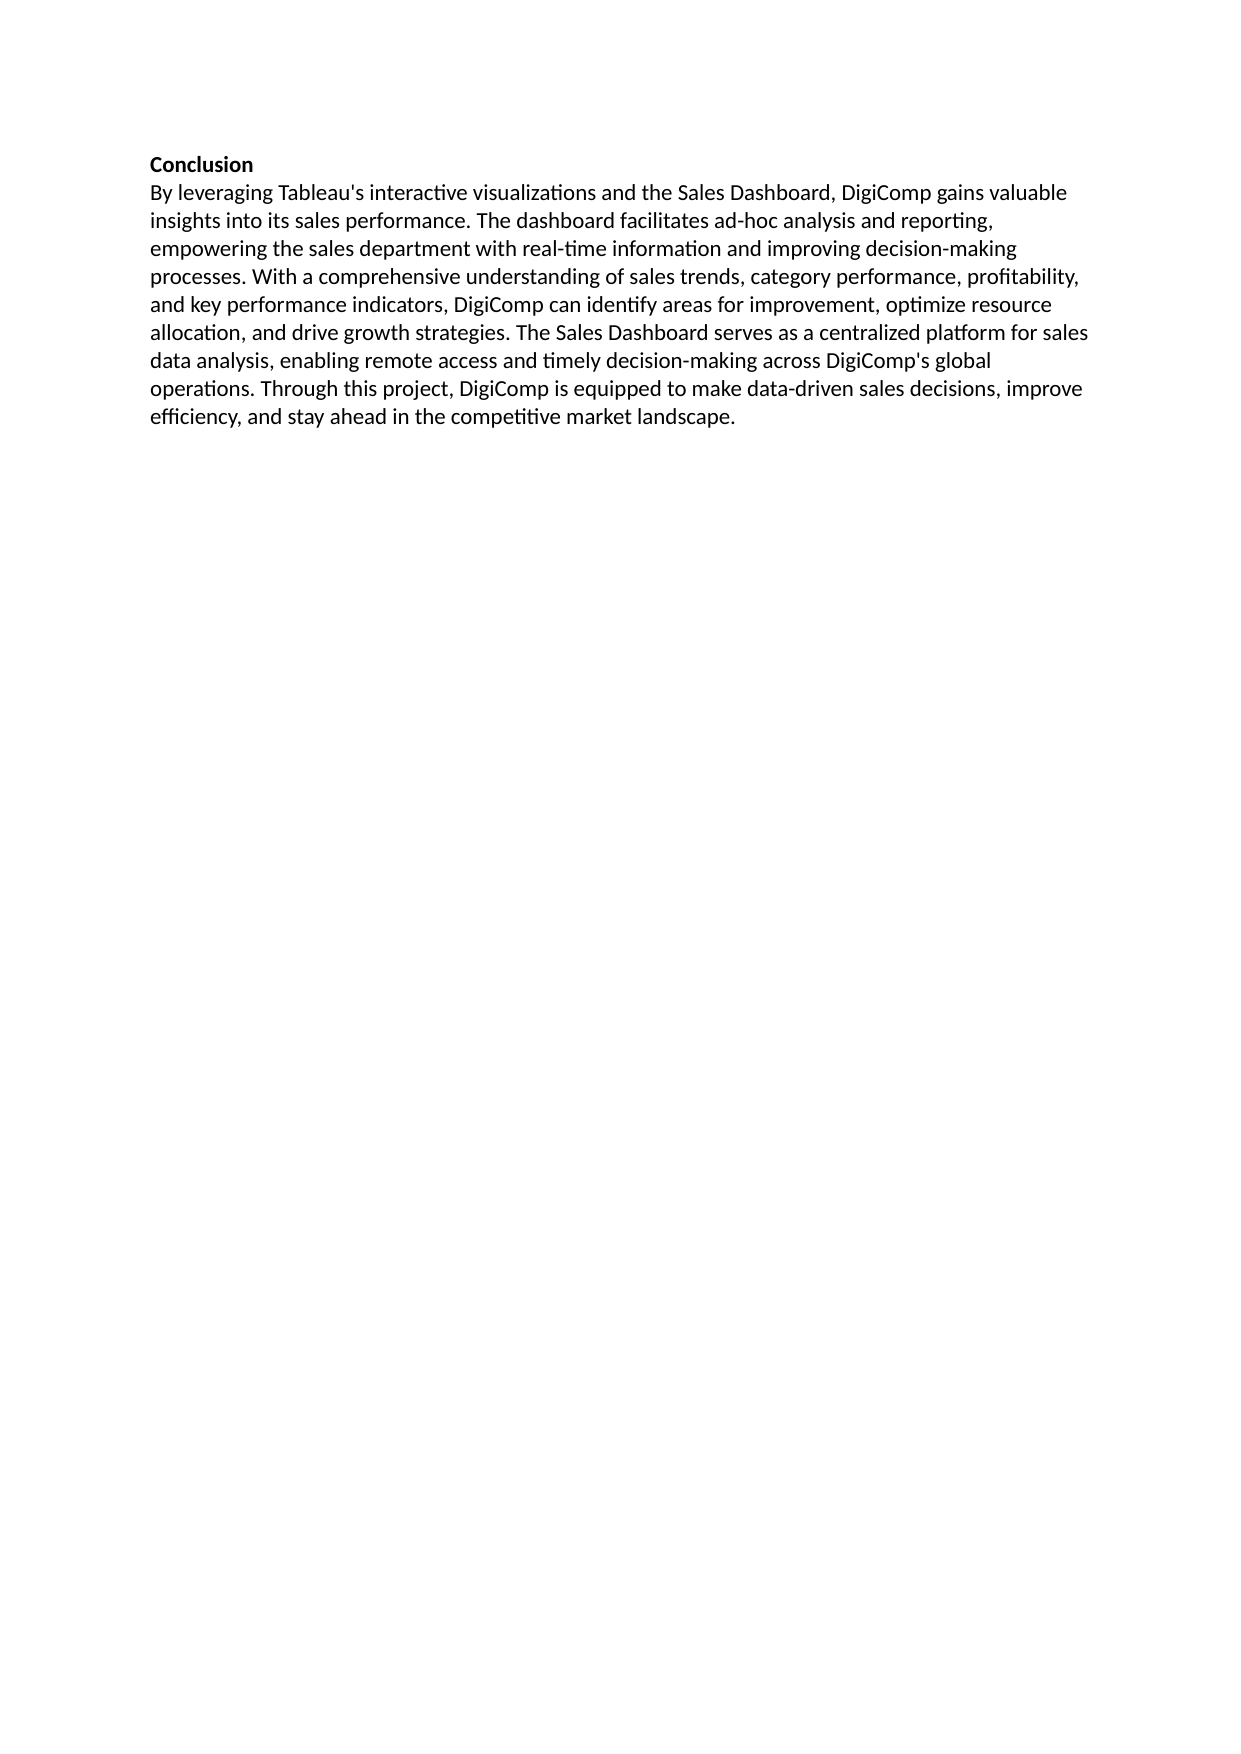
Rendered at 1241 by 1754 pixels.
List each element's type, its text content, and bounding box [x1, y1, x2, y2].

text Conclusion [150, 150, 1090, 178]
text By leveraging Tableau's interactive visualizations and the Sales Dashboard, DigiComp gains valuable insights into its sales performance. The dashboard facilitates ad-hoc analysis and reporting, empowering the sales department with real-time information and improving decision-making processes. With a comprehensive understanding of sales trends, category performance, profitability, and key performance indicators, DigiComp can identify areas for improvement, optimize resource allocation, and drive growth strategies. The Sales Dashboard serves as a centralized platform for sales data analysis, enabling remote access and timely decision-making across DigiComp's global operations. Through this project, DigiComp is equipped to make data-driven sales decisions, improve efficiency, and stay ahead in the competitive market landscape. [150, 178, 1090, 430]
